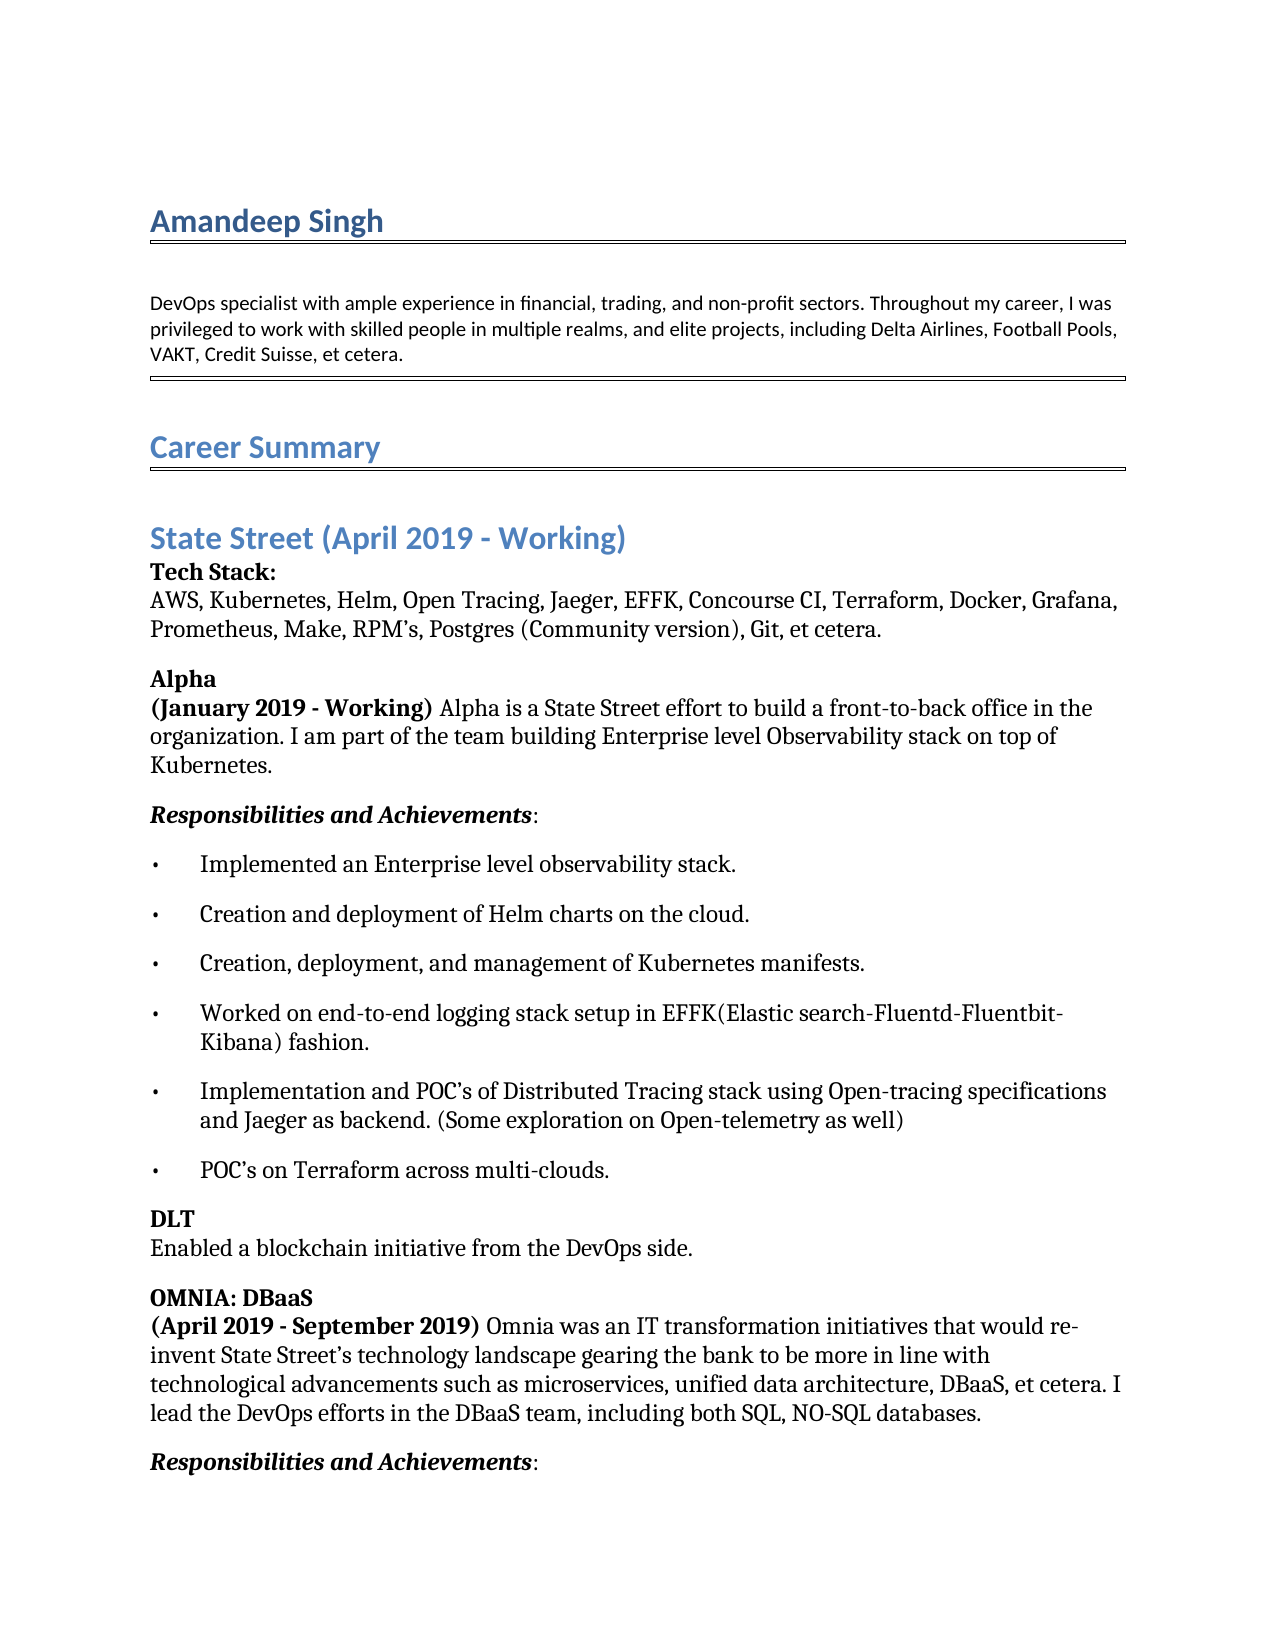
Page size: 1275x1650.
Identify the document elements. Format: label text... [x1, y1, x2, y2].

subtitle State Street (April 2019 - Working) [150, 517, 1125, 558]
text DevOps specialist with ample experience in financial, trading, and non-profit sectors. Throughout my career, I was privileged to work with skilled people in multiple realms, and elite projects, including Delta Airlines, Football Pools, VAKT, Credit Suisse, et cetera. [150, 290, 1125, 367]
list Implementation and POC’s of Distributed Tracing stack using Open-tracing specifications and Jaeger as backend. (Some exploration on Open-telemetry as well) [150, 1077, 1125, 1135]
text Responsibilities and Achievements: [150, 1448, 1125, 1477]
list POC’s on Terraform across multi-clouds. [150, 1156, 1125, 1184]
text DLT [150, 1205, 1125, 1234]
list Creation, deployment, and management of Kubernetes manifests. [150, 949, 1125, 978]
list Worked on end-to-end logging stack setup in EFFK(Elastic search-Fluentd-Fluentbit-Kibana) fashion. [150, 999, 1125, 1056]
list Creation and deployment of Helm charts on the cloud. [150, 900, 1125, 928]
text Tech Stack: [150, 558, 1125, 586]
list Implemented an Enterprise level observability stack. [150, 850, 1125, 879]
text (January 2019 - Working) Alpha is a State Street effort to build a front-to-back office in the organization. I am part of the team building Enterprise level Observability stack on top of Kubernetes. [150, 693, 1125, 780]
text OMNIA: DBaaS [150, 1283, 1125, 1312]
text AWS, Kubernetes, Helm, Open Tracing, Jaeger, EFFK, Concourse CI, Terraform, Docker, Grafana, Prometheus, Make, RPM’s, Postgres (Community version), Git, et cetera. [150, 586, 1125, 644]
text (April 2019 - September 2019) Omnia was an IT transformation initiatives that would re-invent State Street’s technology landscape gearing the bank to be more in line with technological advancements such as microservices, unified data architecture, DBaaS, et cetera. I lead the DevOps efforts in the DBaaS team, including both SQL, NO-SQL databases. [150, 1312, 1125, 1427]
text Responsibilities and Achievements: [150, 801, 1125, 829]
subtitle Career Summary [150, 427, 1125, 467]
text Alpha [150, 665, 1125, 693]
subtitle Amandeep Singh [150, 200, 1125, 240]
text Enabled a blockchain initiative from the DevOps side. [150, 1234, 1125, 1263]
